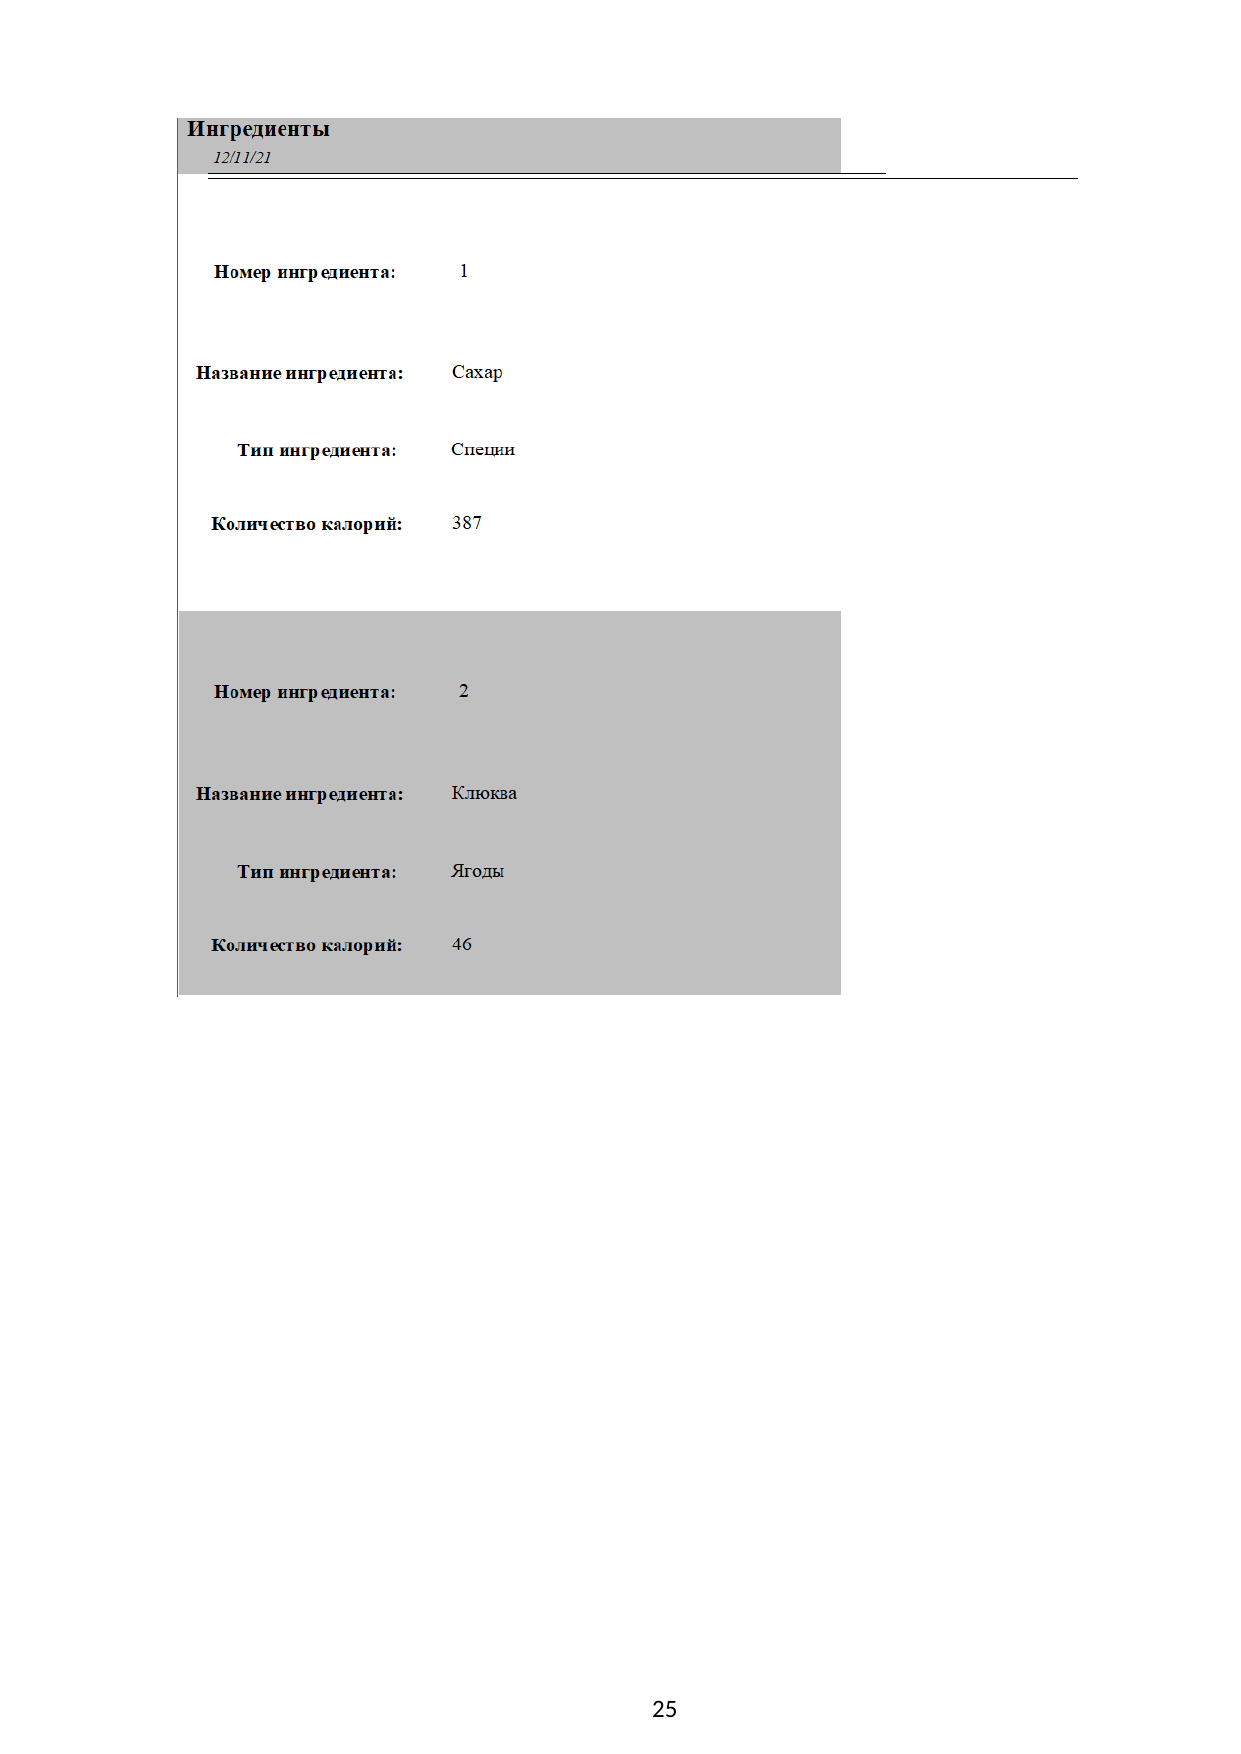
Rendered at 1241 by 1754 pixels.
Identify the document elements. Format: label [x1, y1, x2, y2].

picture [177, 118, 1152, 997]
